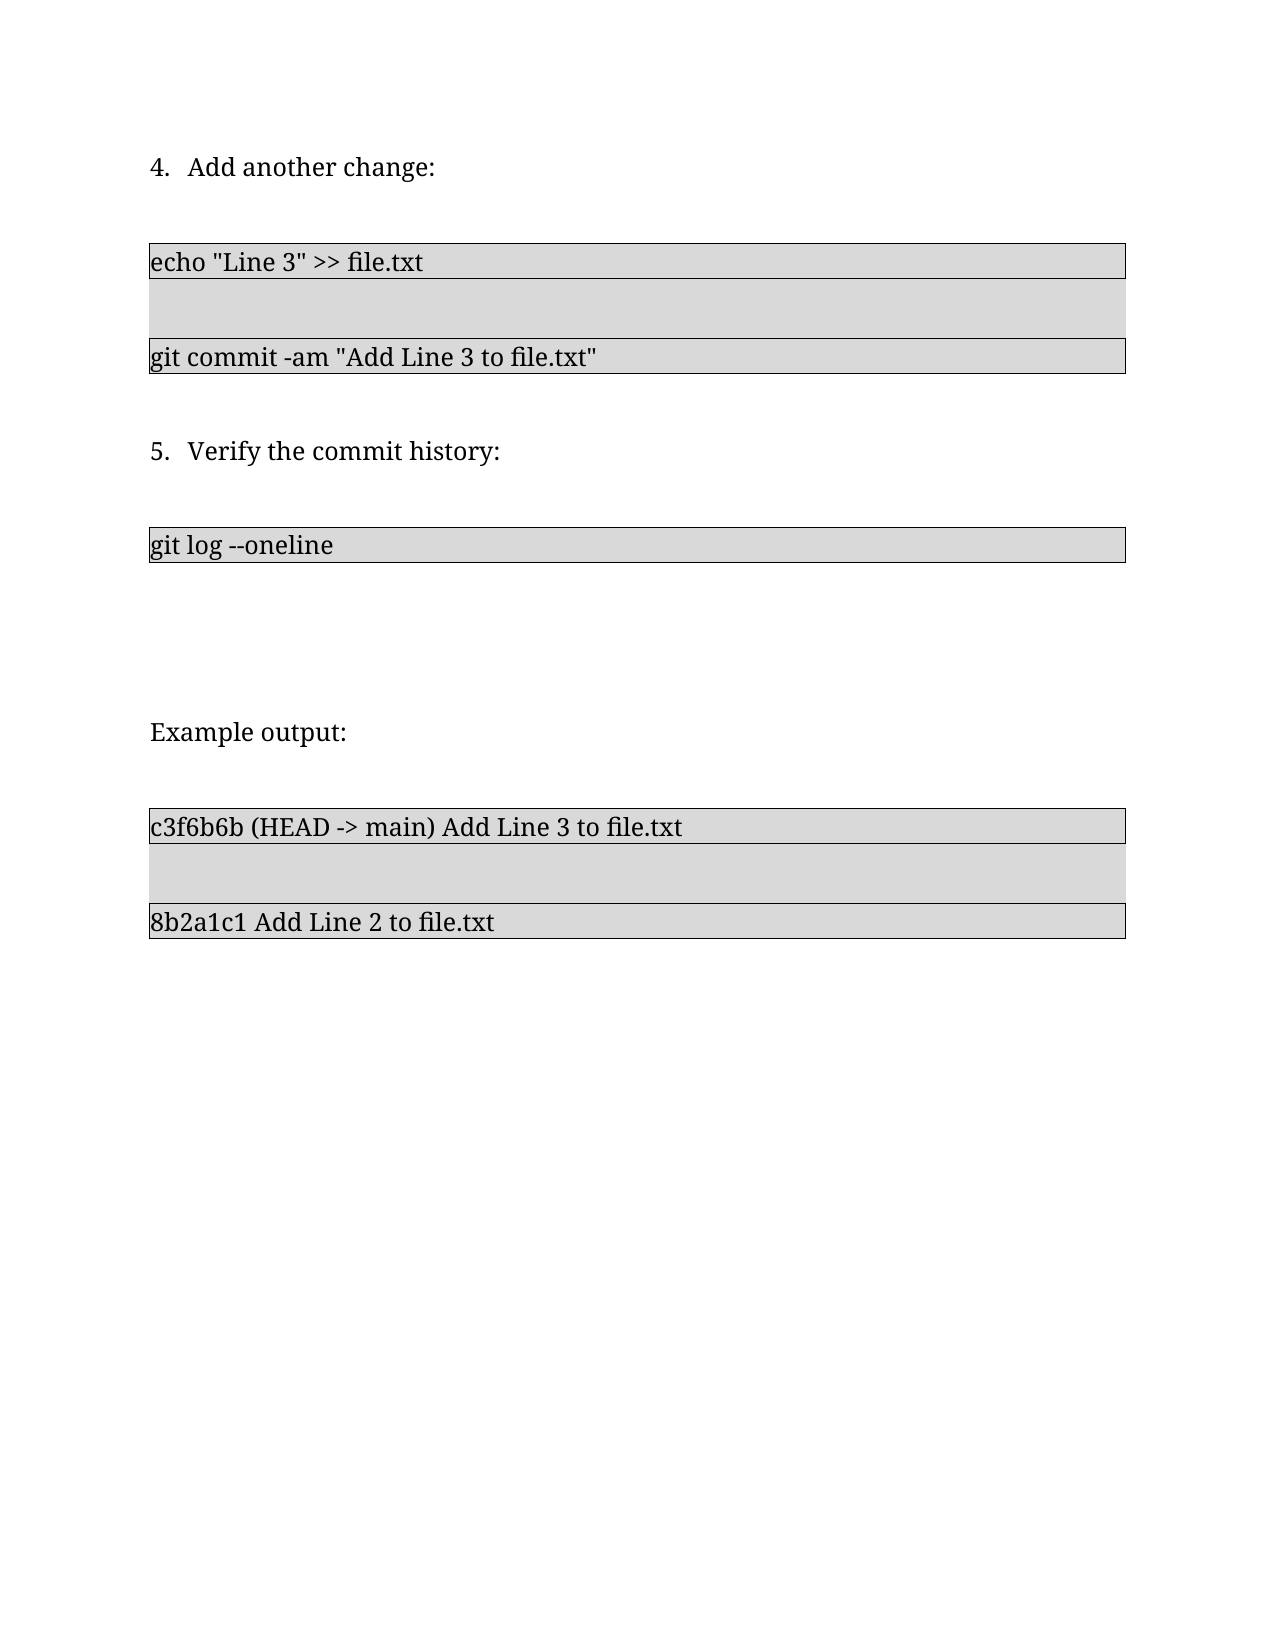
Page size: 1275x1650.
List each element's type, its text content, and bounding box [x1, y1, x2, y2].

text c3f6b6b (HEAD -> main) Add Line 3 to file.txt [150, 809, 1125, 843]
text git commit -am "Add Line 3 to file.txt" [150, 339, 1125, 373]
text git log --oneline [150, 528, 1125, 562]
list Verify the commit history: [150, 433, 1125, 468]
text Example output: [150, 715, 1125, 749]
text echo "Line 3" >> file.txt [150, 244, 1125, 278]
text 8b2a1c1 Add Line 2 to file.txt [150, 904, 1125, 938]
list Add another change: [150, 150, 1125, 184]
